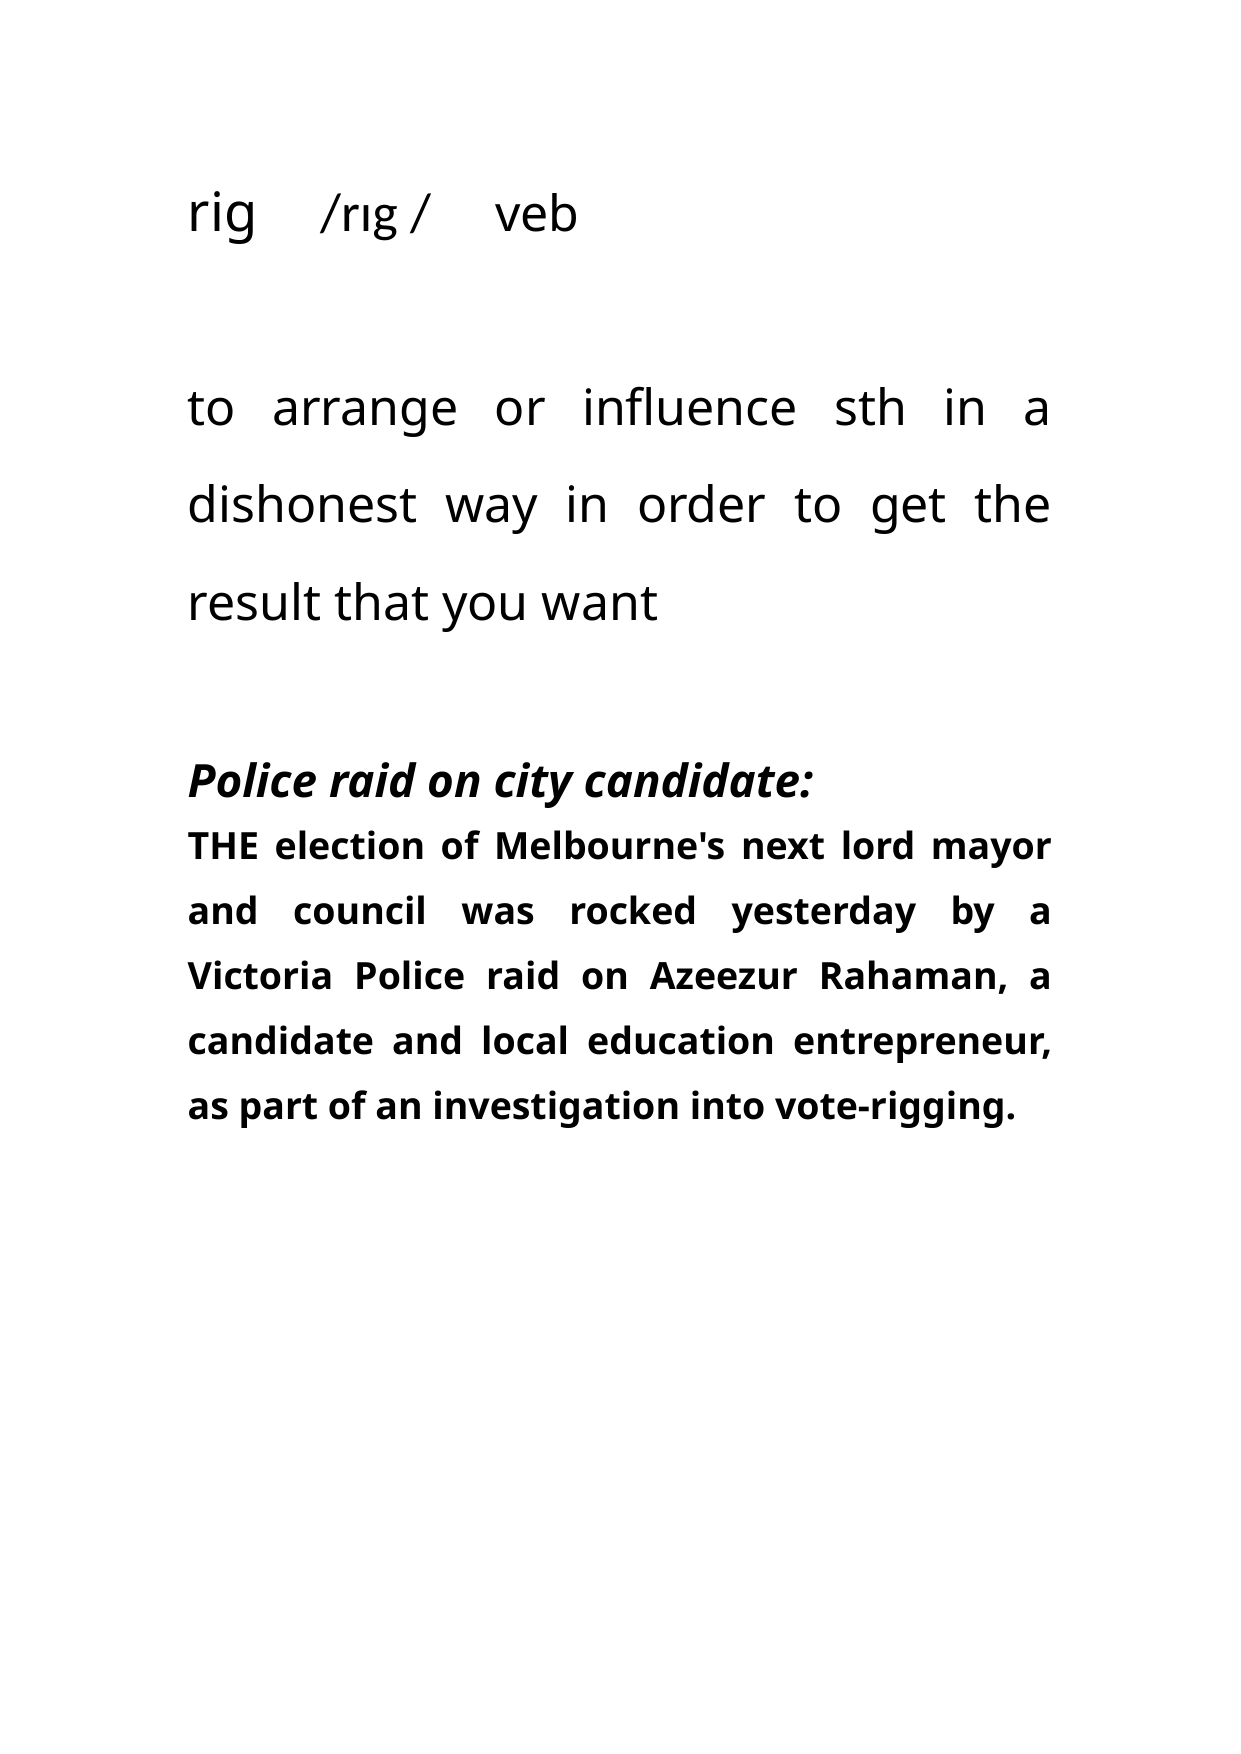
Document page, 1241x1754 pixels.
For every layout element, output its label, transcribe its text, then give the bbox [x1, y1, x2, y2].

text to arrange or influence sth in a dishonest way in order to get the result that you want [187, 357, 1053, 649]
text THE election of Melbourne's next lord mayor and council was rocked yesterday by a Victoria Police raid on Azeezur Rahaman, a candidate and local education entrepreneur, as part of an investigation into vote-rigging. [187, 812, 1053, 1169]
text rig /rɪg / veb [187, 162, 1053, 259]
text Police raid on city candidate: [187, 747, 1053, 812]
